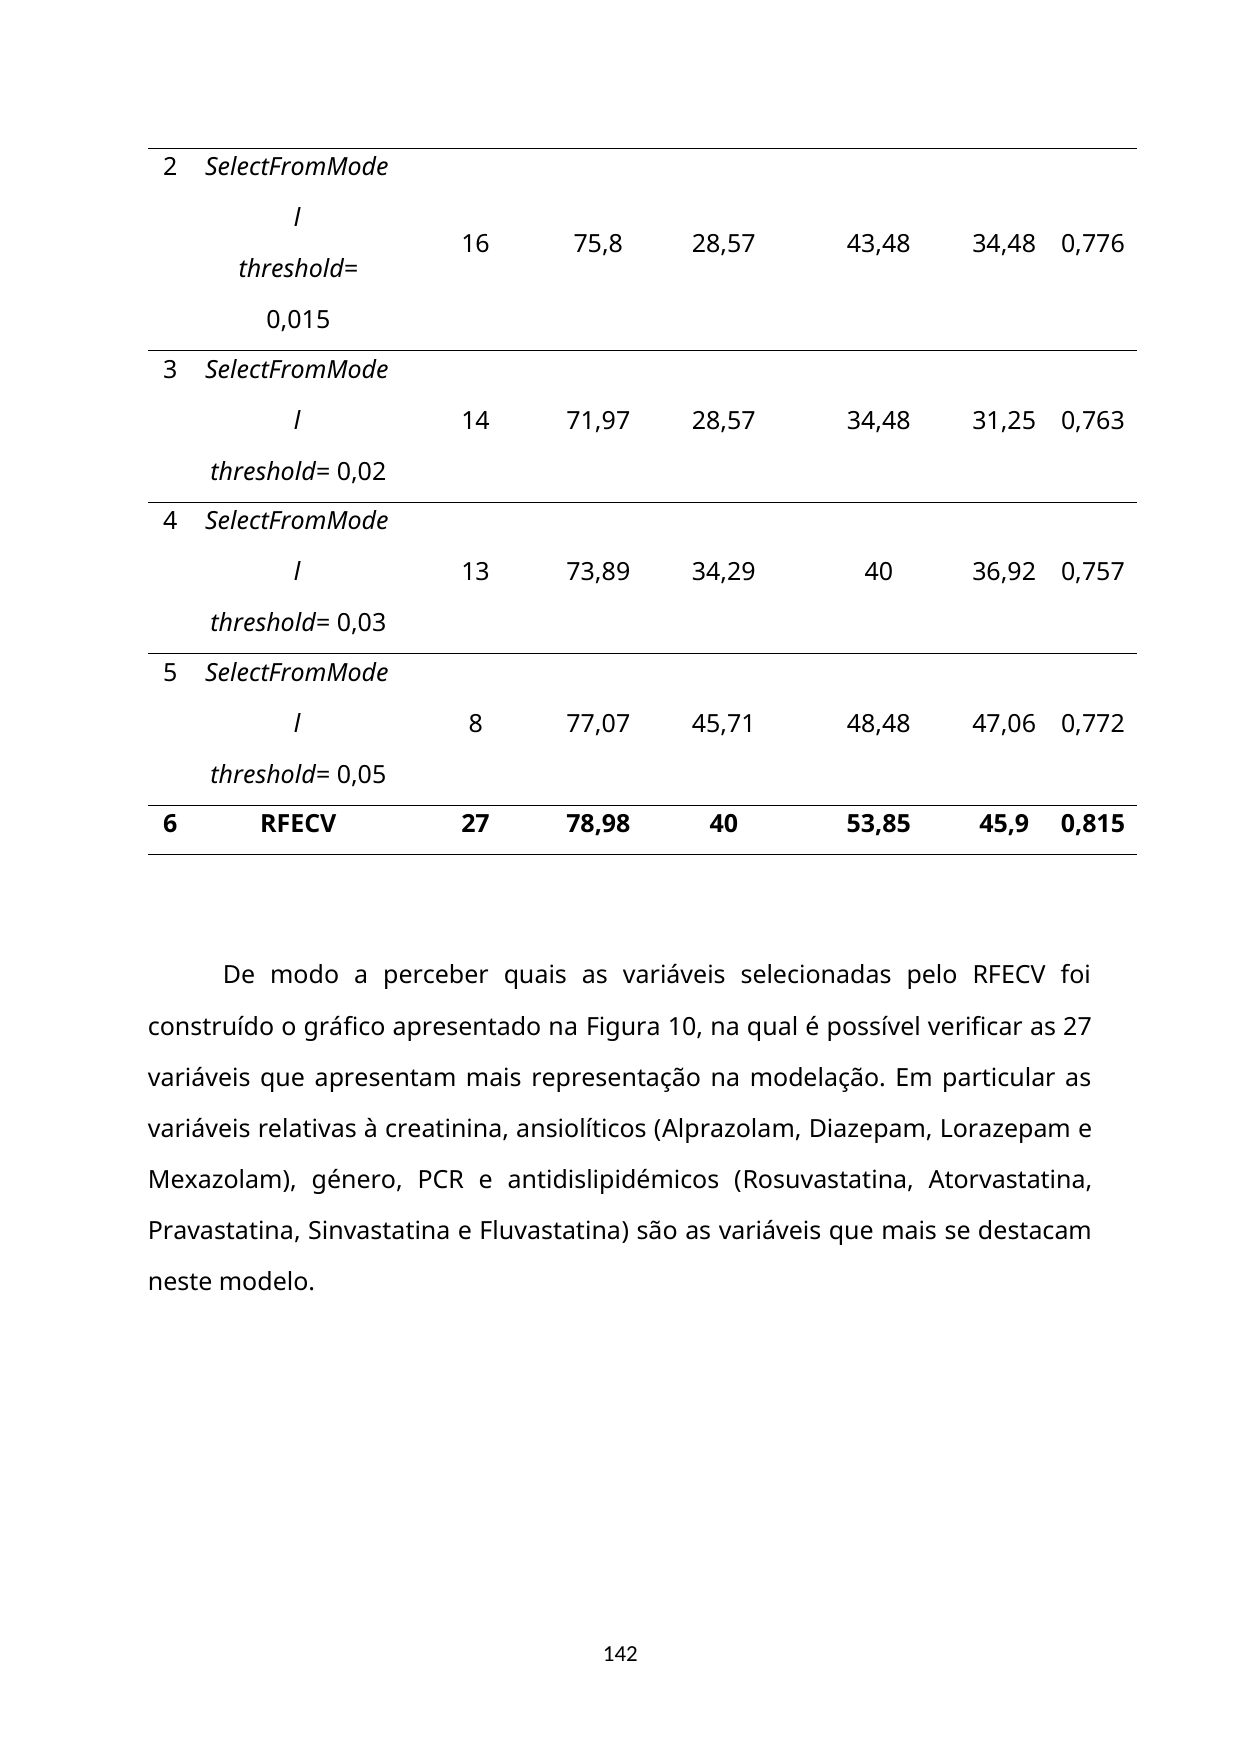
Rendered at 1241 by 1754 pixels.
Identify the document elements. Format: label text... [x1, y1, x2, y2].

table_cell 34,48 [960, 149, 1048, 350]
table_cell SelectFromModel threshold= 0,03 [192, 503, 404, 653]
table_cell 34,29 [650, 503, 797, 653]
table_cell 31,25 [960, 351, 1048, 502]
table_cell 0,772 [1048, 654, 1137, 804]
table_cell 28,57 [650, 149, 797, 350]
table_cell 71,97 [546, 351, 650, 502]
table_cell 16 [404, 149, 546, 350]
table_cell 6 [148, 806, 192, 854]
table_cell 0,776 [1048, 149, 1137, 350]
table_cell SelectFromModel threshold= 0,015 [192, 149, 404, 350]
table_cell 3 [148, 351, 192, 502]
table_cell 8 [404, 654, 546, 804]
table_cell 40 [650, 806, 797, 854]
table_cell 0,763 [1048, 351, 1137, 502]
table_cell 36,92 [960, 503, 1048, 653]
text De modo a perceber quais as variáveis selecionadas pelo RFECV foi construído o gráfico apresentado na Figura 9, na qual é possível verificar as 27 variáveis que apresentam mais representação na modelação. Em particular as variáveis relativas à creatinina, ansiolíticos (Alprazolam, Diazepam, Lorazepam e Mexazolam), género, PCR e antidislipidémicos (Rosuvastatina, Atorvastatina, Pravastatina, Sinvastatina e Fluvastatina) são as variáveis que mais se destacam neste modelo. [148, 957, 1092, 1297]
table_cell 34,48 [798, 351, 960, 502]
table_cell 45,71 [650, 654, 797, 804]
table_cell 0,815 [1048, 806, 1137, 854]
table_cell 73,89 [546, 503, 650, 653]
table_cell 40 [798, 503, 960, 653]
table_cell 78,98 [546, 806, 650, 854]
table_cell 13 [404, 503, 546, 653]
table_cell RFECV [192, 806, 404, 854]
table_cell 45,9 [960, 806, 1048, 854]
table_cell 14 [404, 351, 546, 502]
table_cell 28,57 [650, 351, 797, 502]
table_cell 47,06 [960, 654, 1048, 804]
table_cell 5 [148, 654, 192, 804]
table_cell SelectFromModel threshold= 0,02 [192, 351, 404, 502]
table_cell 2 [148, 149, 192, 350]
table_cell 27 [404, 806, 546, 854]
table_cell 75,8 [546, 149, 650, 350]
table_cell 43,48 [798, 149, 960, 350]
table_cell 53,85 [798, 806, 960, 854]
table_cell 4 [148, 503, 192, 653]
table_cell SelectFromModel threshold= 0,05 [192, 654, 404, 804]
table_cell 48,48 [798, 654, 960, 804]
table_cell 77,07 [546, 654, 650, 804]
table_cell 0,757 [1048, 503, 1137, 653]
